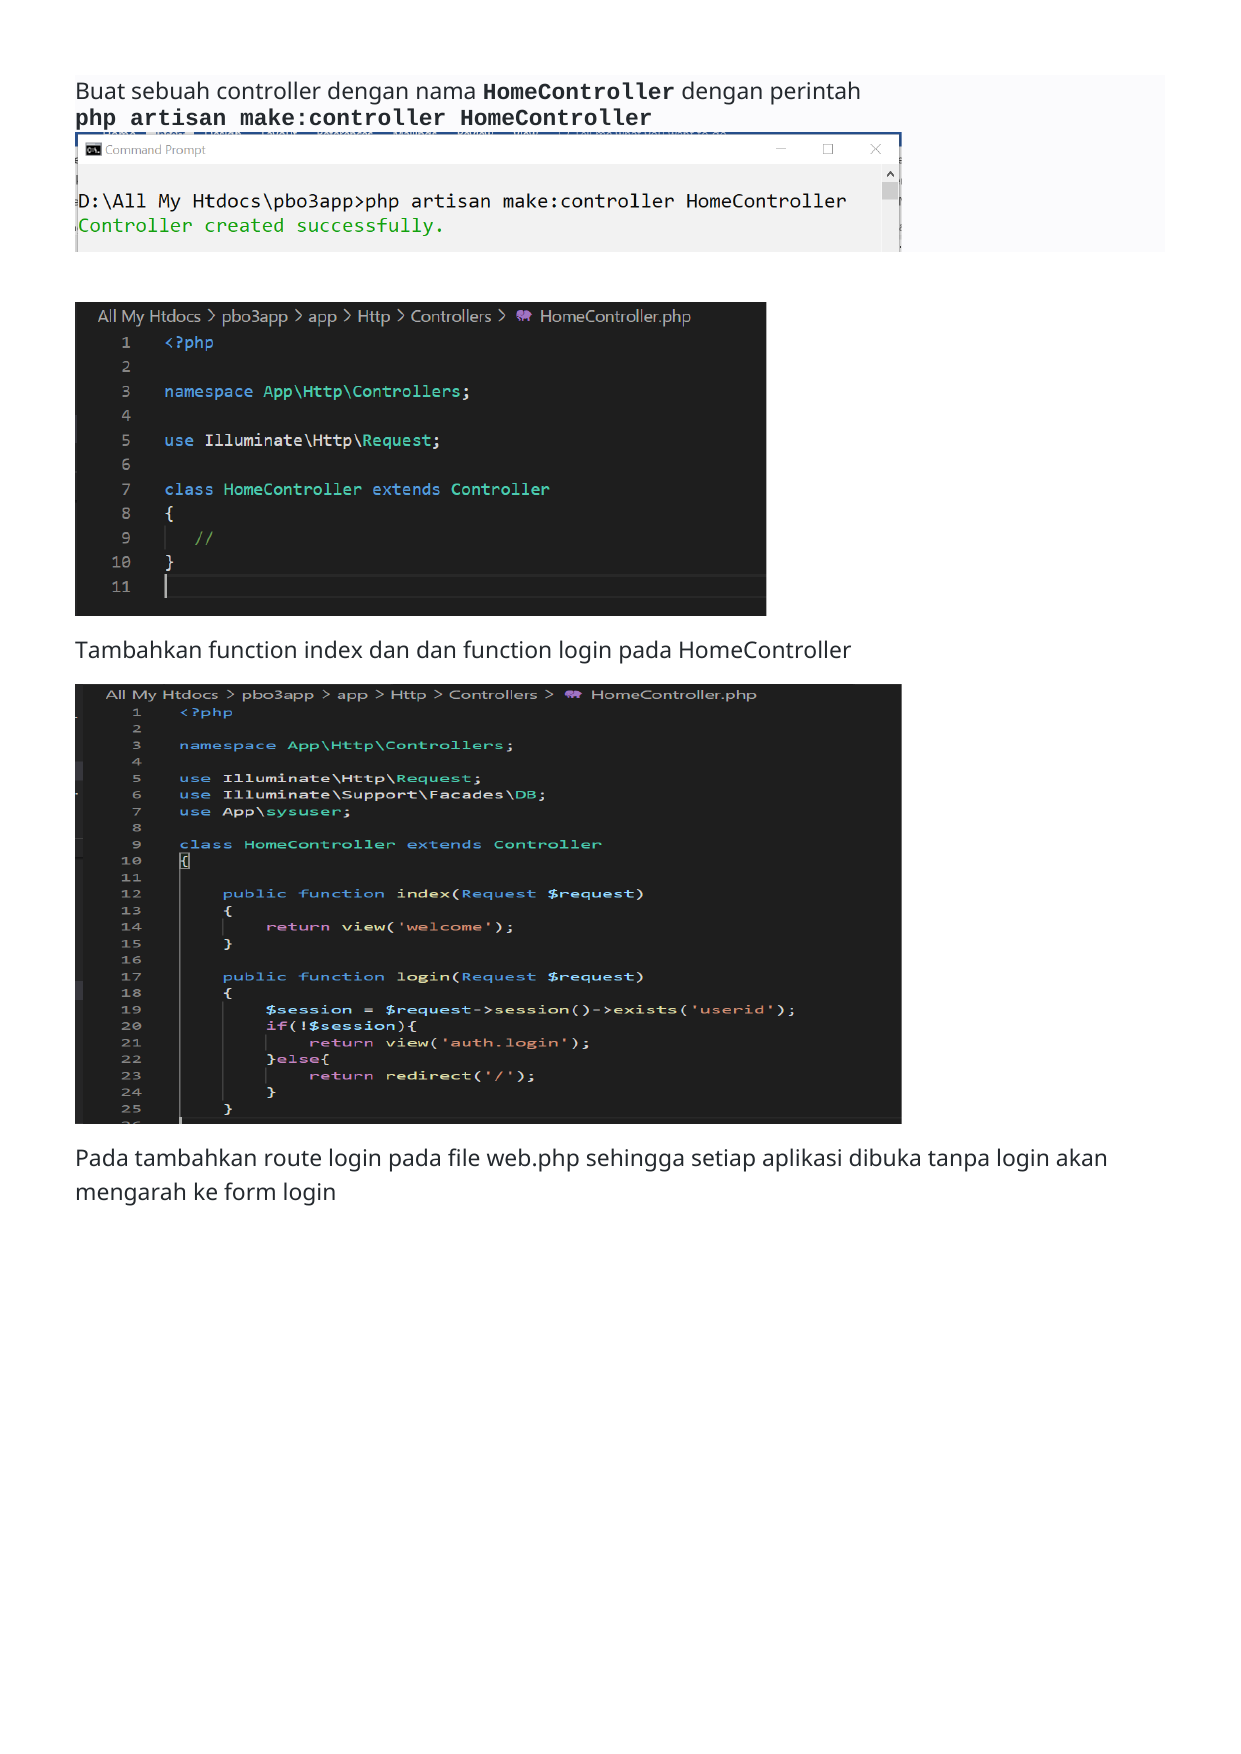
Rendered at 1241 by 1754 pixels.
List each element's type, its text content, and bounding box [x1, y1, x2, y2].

text Buat sebuah controller dengan nama HomeController dengan perintah [75, 75, 1165, 106]
text Tambahkan function index dan dan function login pada HomeController [75, 634, 1165, 665]
text Pada tambahkan route login pada file web.php sehingga setiap aplikasi dibuka tanpa login akan mengarah ke form login [75, 1142, 1165, 1207]
picture [75, 132, 902, 252]
picture [75, 684, 902, 1124]
text php artisan make:controller HomeController [75, 106, 1165, 132]
picture [75, 302, 767, 616]
